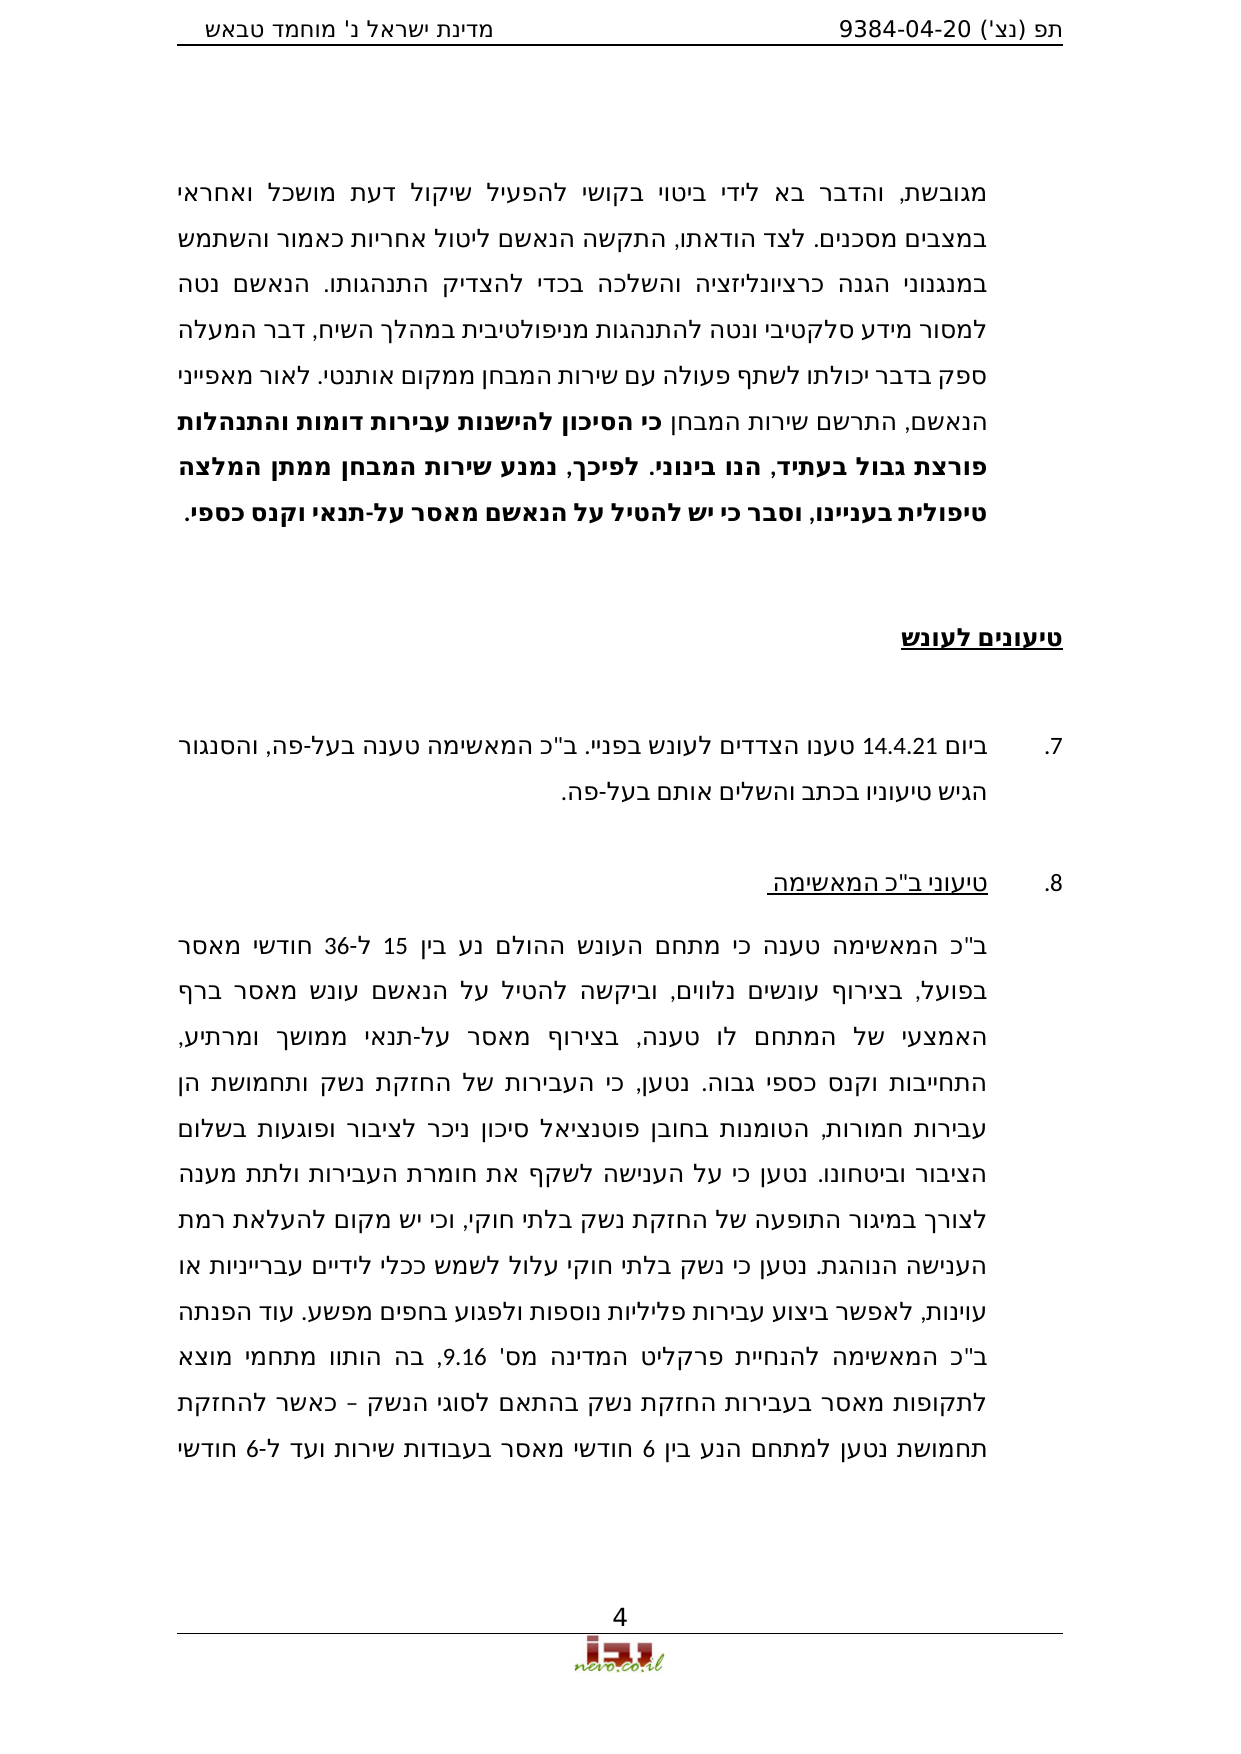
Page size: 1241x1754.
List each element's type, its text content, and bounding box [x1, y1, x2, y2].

picture [574, 1635, 666, 1673]
text 8. טיעוני ב"כ המאשימה [177, 867, 1063, 898]
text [177, 177, 1063, 528]
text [177, 930, 988, 1463]
text טיעונים לעונש [177, 622, 1063, 653]
text 7. ביום 14.4.21 טענו הצדדים לעונש בפניי. ב"כ המאשימה טענה בעל-פה, והסנגור הגיש טיעוניו בכתב והשלים אותם בעל-פה. [177, 730, 1063, 806]
